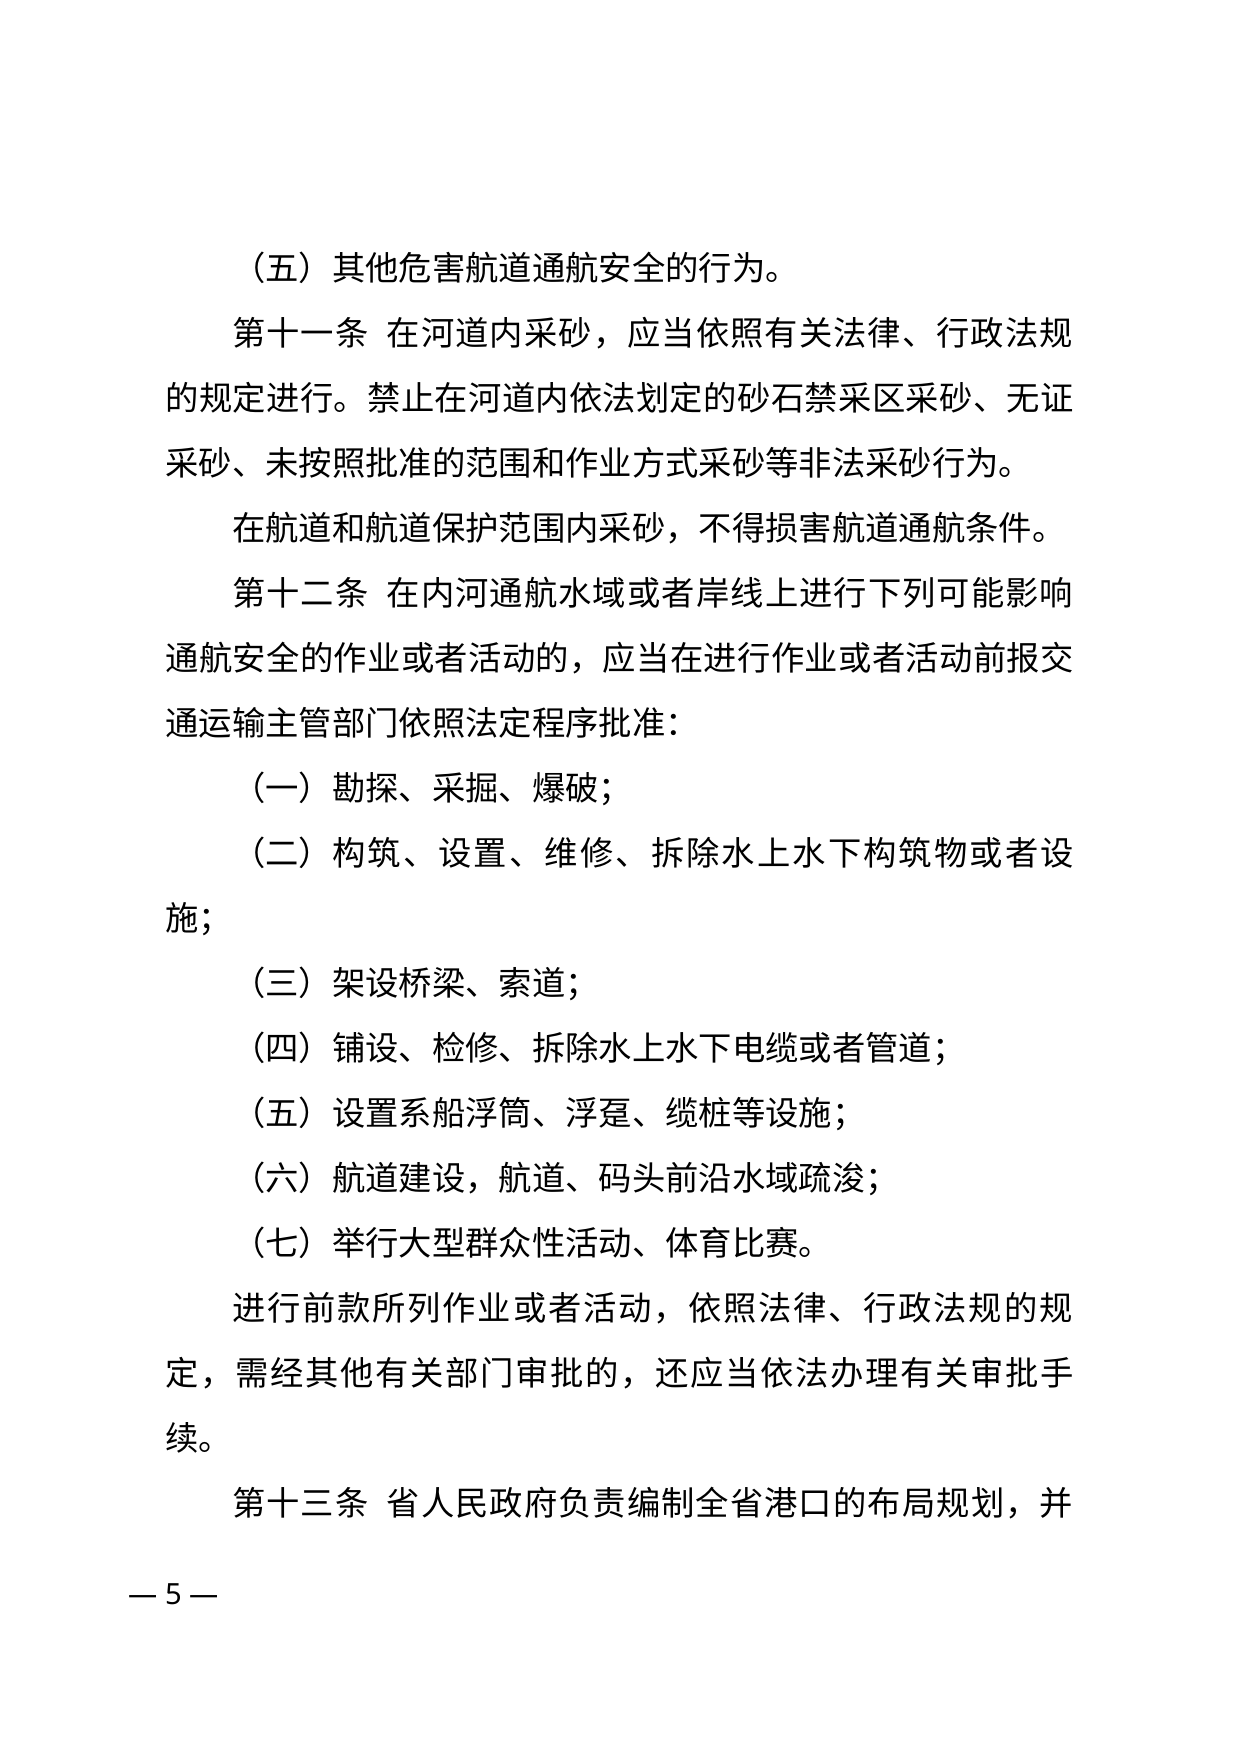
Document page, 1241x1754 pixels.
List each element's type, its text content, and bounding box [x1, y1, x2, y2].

list 勘探、采掘、爆破； [165, 753, 1075, 818]
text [165, 1468, 1075, 1533]
text （五）其他危害航道通航安全的行为。 [165, 233, 1075, 298]
list 铺设、检修、拆除水上水下电缆或者管道； [165, 1013, 1075, 1078]
list 航道建设，航道、码头前沿水域疏浚； [165, 1143, 1075, 1208]
list 架设桥梁、索道； [165, 948, 1075, 1013]
text 第十二条 在内河通航水域或者岸线上进行下列可能影响通航安全的作业或者活动的，应当在进行作业或者活动前报交通运输主管部门依照法定程序批准： [165, 558, 1075, 753]
list 构筑、设置、维修、拆除水上水下构筑物或者设施； [165, 818, 1075, 948]
text 在航道和航道保护范围内采砂，不得损害航道通航条件。 [165, 493, 1075, 558]
list 设置系船浮筒、浮趸、缆桩等设施； [165, 1078, 1075, 1143]
list 举行大型群众性活动、体育比赛。 [165, 1208, 1075, 1273]
text 进行前款所列作业或者活动，依照法律、行政法规的规定，需经其他有关部门审批的，还应当依法办理有关审批手续。 [165, 1273, 1075, 1468]
text 第十一条 在河道内采砂，应当依照有关法律、行政法规的规定进行。禁止在河道内依法划定的砂石禁采区采砂、无证采砂、未按照批准的范围和作业方式采砂等非法采砂行为。 [165, 298, 1075, 493]
